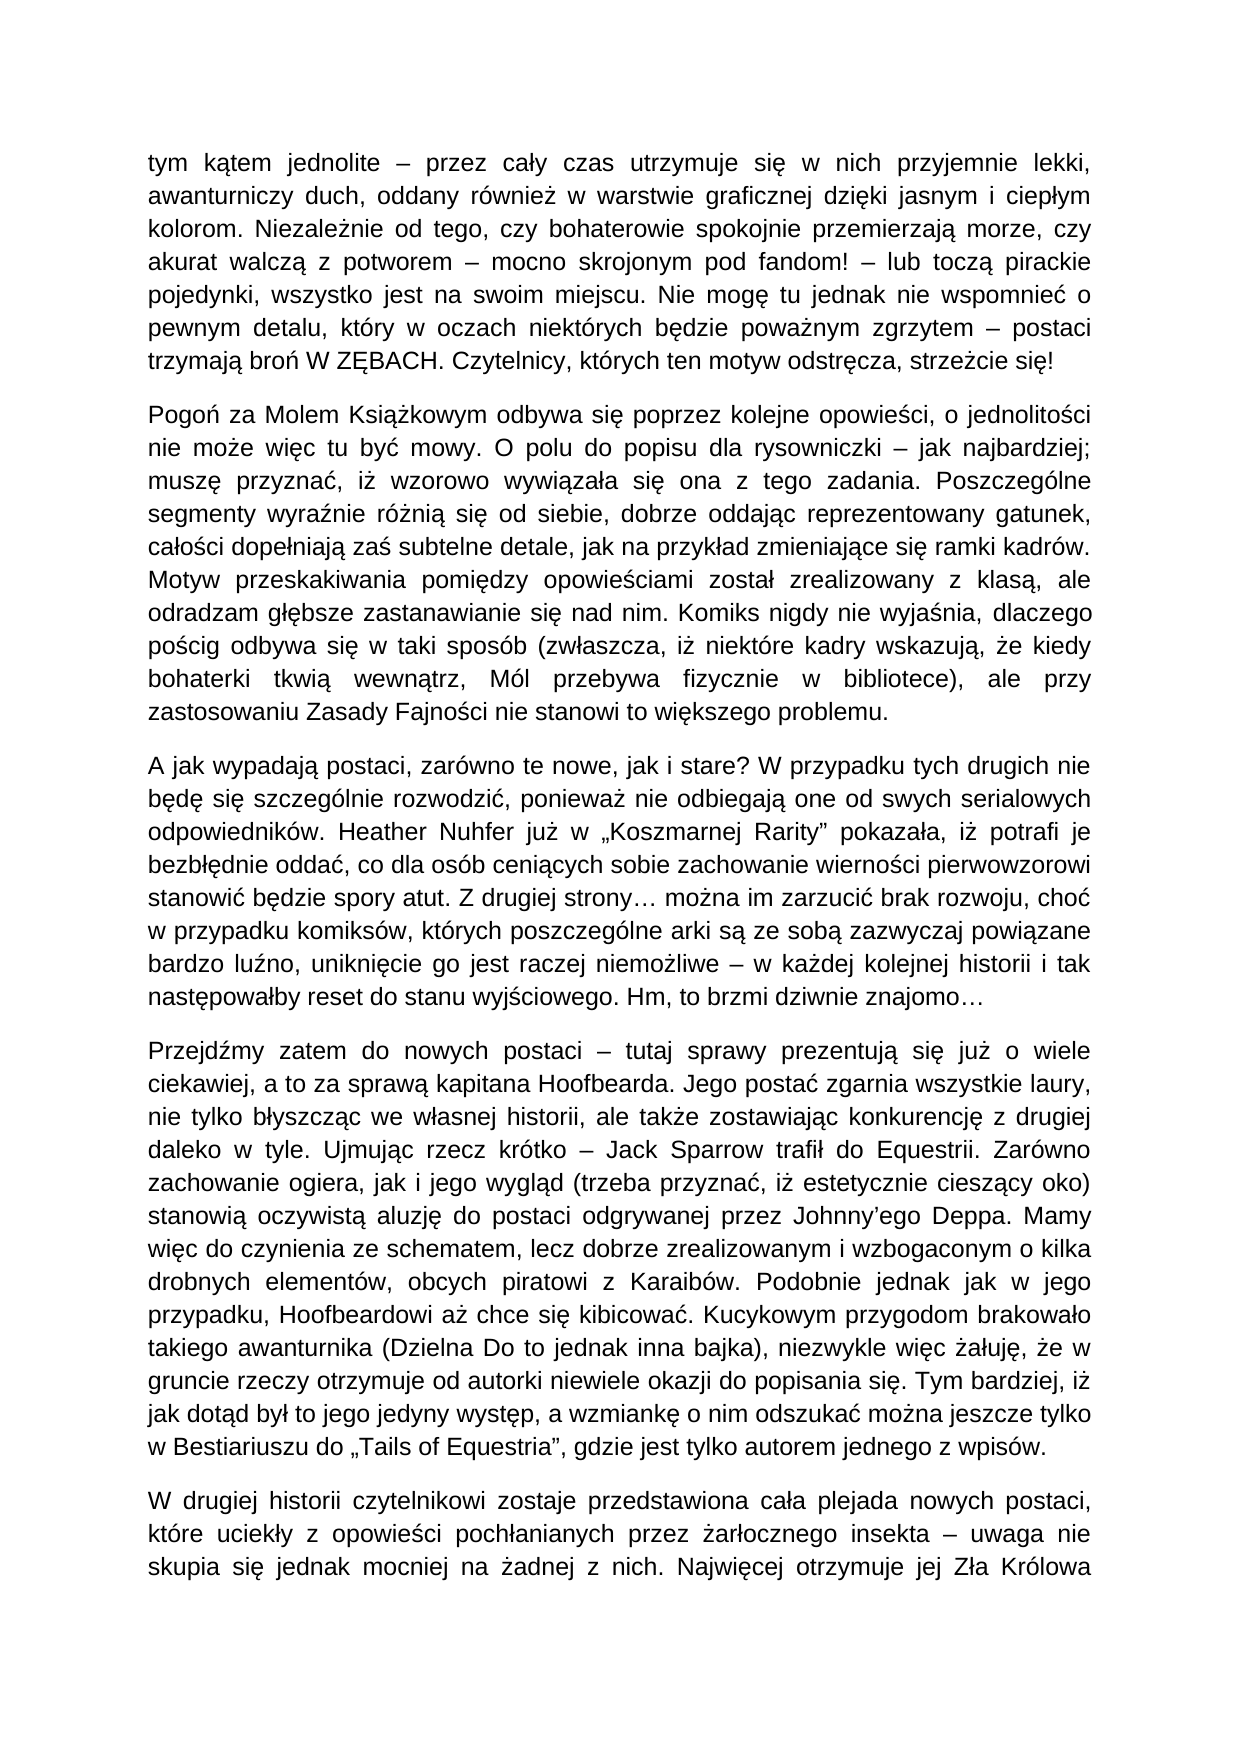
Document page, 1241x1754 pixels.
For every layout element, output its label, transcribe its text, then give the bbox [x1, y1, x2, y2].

text Pogoń za Molem Książkowym odbywa się poprzez kolejne opowieści, o jednolitości nie może więc tu być mowy. O polu do popisu dla rysowniczki – jak najbardziej; muszę przyznać, iż wzorowo wywiązała się ona z tego zadania. Poszczególne segmenty wyraźnie różnią się od siebie, dobrze oddając reprezentowany gatunek, całości dopełniają zaś subtelne detale, jak na przykład zmieniające się ramki kadrów. Motyw przeskakiwania pomiędzy opowieściami został zrealizowany z klasą, ale odradzam głębsze zastanawianie się nad nim. Komiks nigdy nie wyjaśnia, dlaczego pościg odbywa się w taki sposób (zwłaszcza, iż niektóre kadry wskazują, że kiedy bohaterki tkwią wewnątrz, Mól przebywa fizycznie w bibliotece), ale przy zastosowaniu Zasady Fajności nie stanowi to większego problemu. [148, 399, 1093, 726]
text A jak wypadają postaci, zarówno te nowe, jak i stare? W przypadku tych drugich nie będę się szczególnie rozwodzić, ponieważ nie odbiegają one od swych serialowych odpowiedników. Heather Nuhfer już w „Koszmarnej Rarity” pokazała, iż potrafi je bezbłędnie oddać, co dla osób ceniących sobie zachowanie wierności pierwowzorowi stanowić będzie spory atut. Z drugiej strony… można im zarzucić brak rozwoju, choć w przypadku komiksów, których poszczególne arki są ze sobą zazwyczaj powiązane bardzo luźno, uniknięcie go jest raczej niemożliwe – w każdej kolejnej historii i tak następowałby reset do stanu wyjściowego. Hm, to brzmi dziwnie znajomo… [148, 751, 1093, 1011]
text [148, 148, 1093, 374]
text Przejdźmy zatem do nowych postaci – tutaj sprawy prezentują się już o wiele ciekawiej, a to za sprawą kapitana Hoofbearda. Jego postać zgarnia wszystkie laury, nie tylko błyszcząc we własnej historii, ale także zostawiając konkurencję z drugiej daleko w tyle. Ujmując rzecz krótko – Jack Sparrow trafił do Equestrii. Zarówno zachowanie ogiera, jak i jego wygląd (trzeba przyznać, iż estetycznie cieszący oko) stanowią oczywistą aluzję do postaci odgrywanej przez Johnny’ego Deppa. Mamy więc do czynienia ze schematem, lecz dobrze zrealizowanym i wzbogaconym o kilka drobnych elementów, obcych piratowi z Karaibów. Podobnie jednak jak w jego przypadku, Hoofbeardowi aż chce się kibicować. Kucykowym przygodom brakowało takiego awanturnika (Dzielna Do to jednak inna bajka), niezwykle więc żałuję, że w gruncie rzeczy otrzymuje od autorki niewiele okazji do popisania się. Tym bardziej, iż jak dotąd był to jego jedyny występ, a wzmiankę o nim odszukać można jeszcze tylko w Bestiariuszu do „Tails of Equestria”, gdzie jest tylko autorem jednego z wpisów. [148, 1036, 1093, 1461]
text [148, 1486, 1093, 1581]
